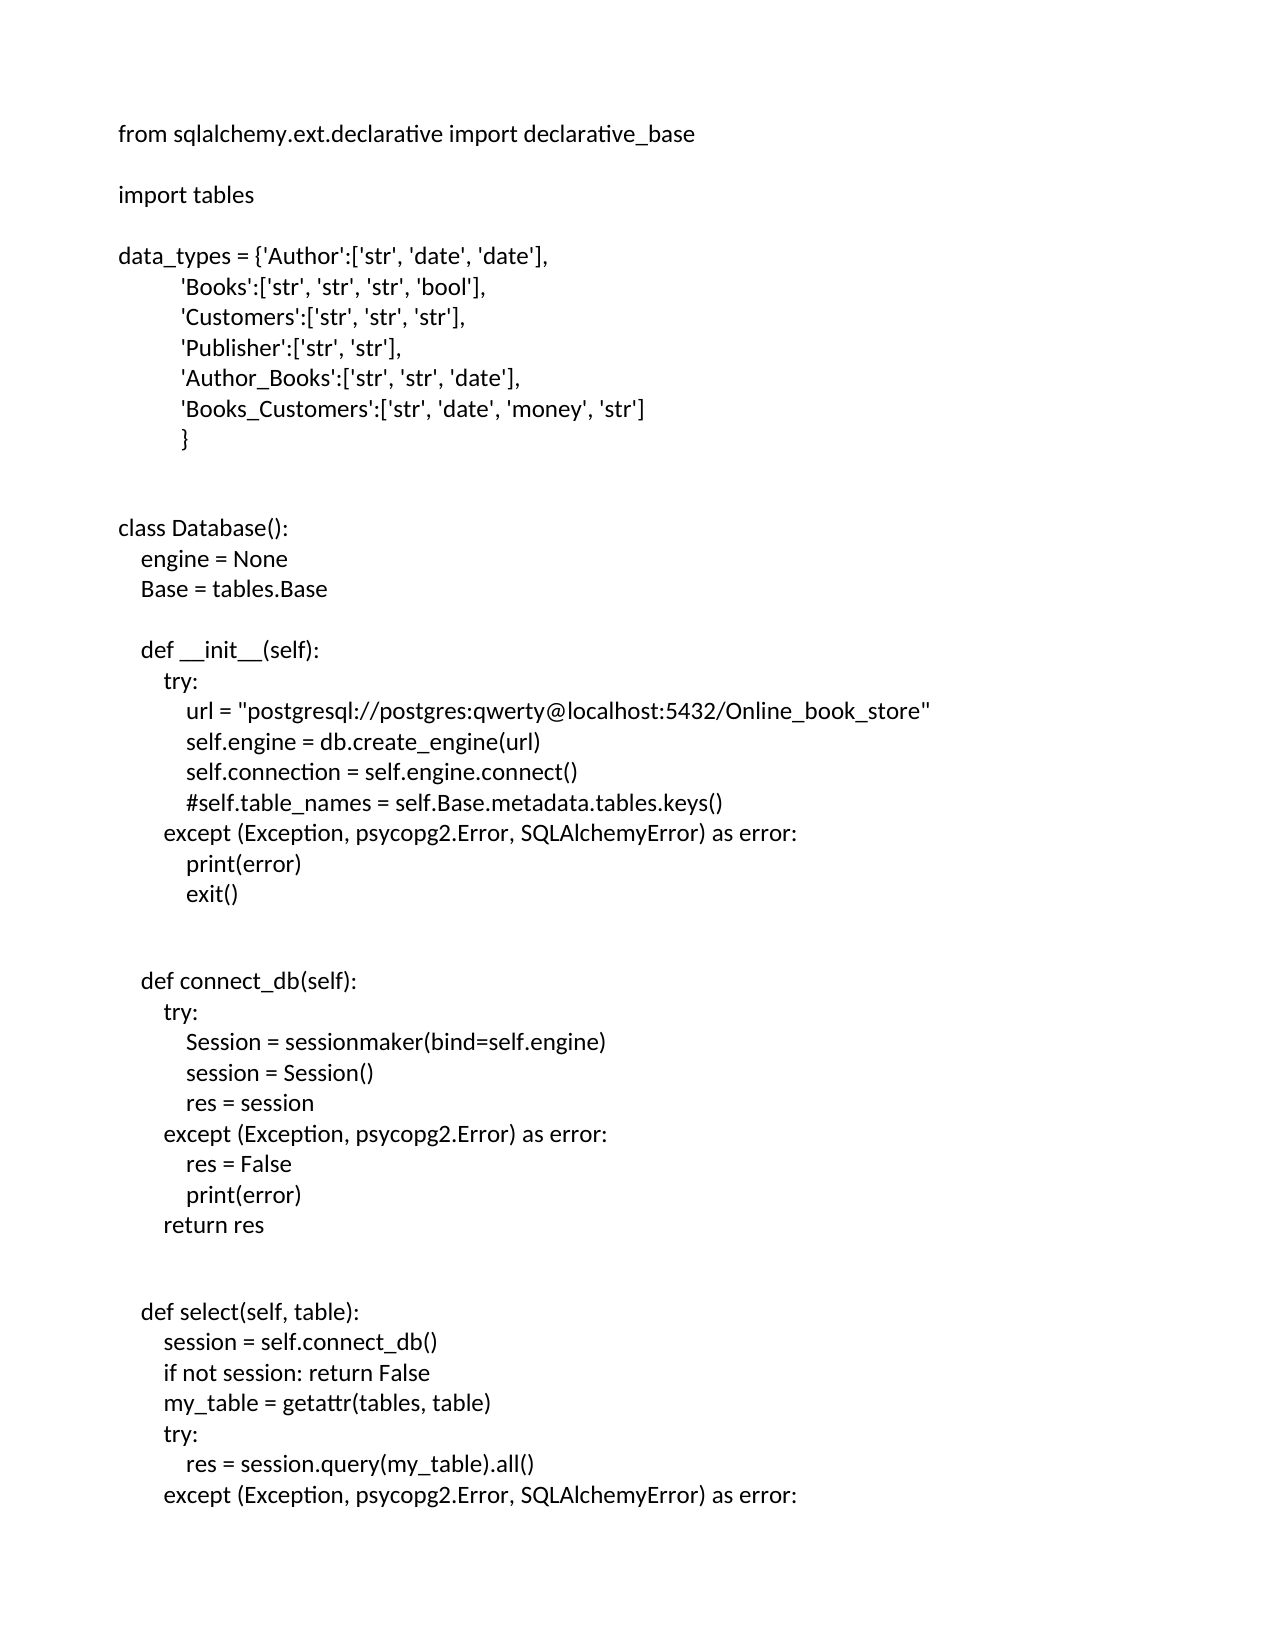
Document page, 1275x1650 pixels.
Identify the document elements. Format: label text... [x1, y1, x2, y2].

text def select(self, table): [118, 1296, 1157, 1326]
text 'Publisher':['str', 'str'], [118, 332, 1157, 362]
text import tables [118, 179, 1157, 210]
text url = "postgresql://postgres:qwerty@localhost:5432/Online_book_store" [118, 696, 1157, 726]
text except (Exception, psycopg2.Error, SQLAlchemyError) as error: [118, 818, 1157, 848]
text self.connection = self.engine.connect() [118, 757, 1157, 787]
text class Database(): [118, 512, 1157, 543]
text Base = tables.Base [118, 573, 1157, 604]
text print(error) [118, 848, 1157, 879]
text return res [118, 1209, 1157, 1240]
text engine = None [118, 543, 1157, 573]
text except (Exception, psycopg2.Error, SQLAlchemyError) as error: [118, 1479, 1157, 1509]
text exit() [118, 879, 1157, 909]
text 'Customers':['str', 'str', 'str'], [118, 301, 1157, 332]
text self.engine = db.create_engine(url) [118, 726, 1157, 757]
text my_table = getattr(tables, table) [118, 1387, 1157, 1418]
text from sqlalchemy.ext.declarative import declarative_base [118, 118, 1157, 149]
text session = Session() [118, 1057, 1157, 1087]
text } [118, 423, 1157, 454]
text Session = sessionmaker(bind=self.engine) [118, 1026, 1157, 1057]
text #self.table_names = self.Base.metadata.tables.keys() [118, 787, 1157, 818]
text if not session: return False [118, 1357, 1157, 1387]
text def connect_db(self): [118, 965, 1157, 996]
text except (Exception, psycopg2.Error) as error: [118, 1118, 1157, 1148]
text 'Books_Customers':['str', 'date', 'money', 'str'] [118, 393, 1157, 423]
text res = False [118, 1148, 1157, 1179]
text res = session [118, 1087, 1157, 1118]
text res = session.query(my_table).all() [118, 1448, 1157, 1479]
text try: [118, 996, 1157, 1026]
text def __init__(self): [118, 634, 1157, 665]
text try: [118, 1418, 1157, 1448]
text 'Author_Books':['str', 'str', 'date'], [118, 362, 1157, 393]
text print(error) [118, 1179, 1157, 1209]
text try: [118, 665, 1157, 696]
text session = self.connect_db() [118, 1326, 1157, 1357]
text data_types = {'Author':['str', 'date', 'date'], [118, 240, 1157, 271]
text 'Books':['str', 'str', 'str', 'bool'], [118, 271, 1157, 301]
